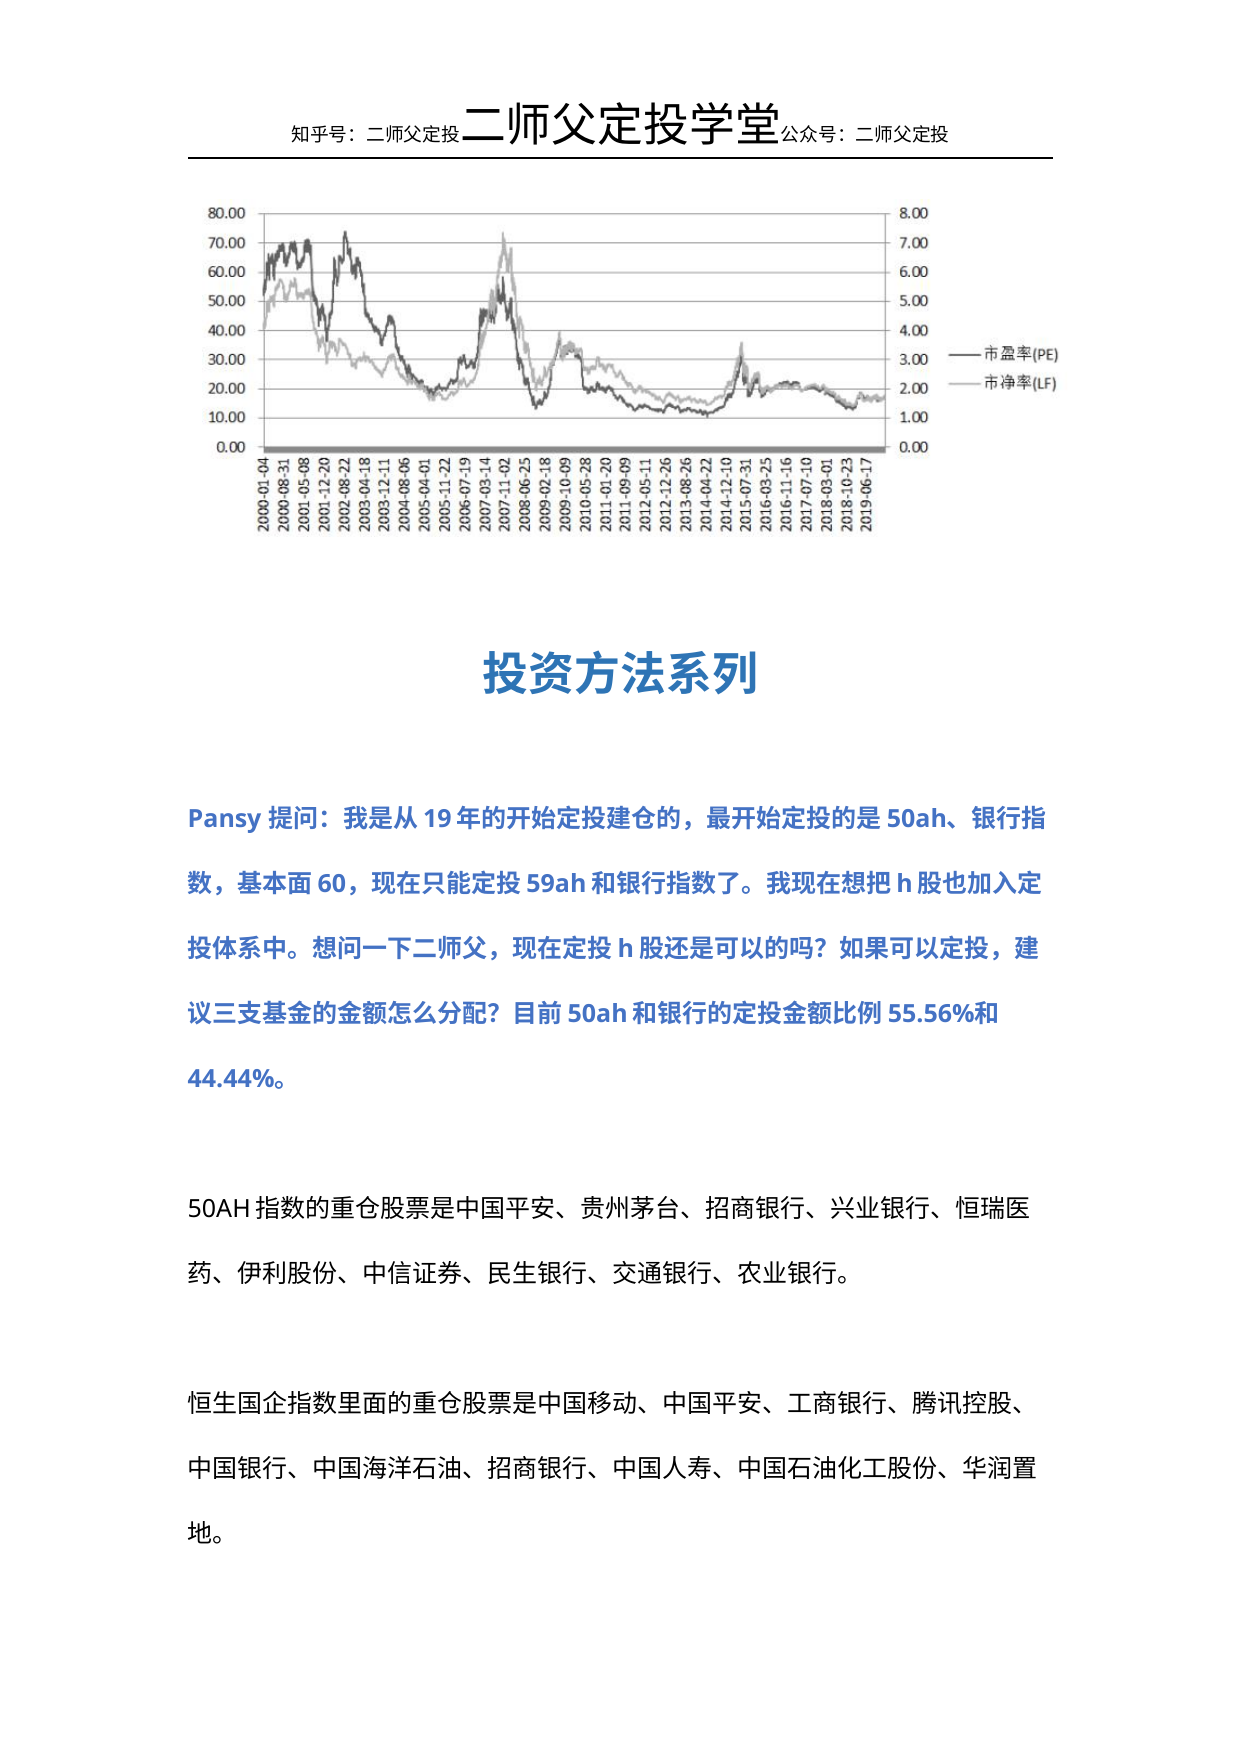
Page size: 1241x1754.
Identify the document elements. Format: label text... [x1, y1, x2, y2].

picture [202, 199, 1068, 537]
text 恒生国企指数里面的重仓股票是中国移动、中国平安、工商银行、腾讯控股、中国银行、中国海洋石油、招商银行、中国人寿、中国石油化工股份、华润置地。 [187, 1369, 1053, 1564]
text 50AH指数的重仓股票是中国平安、贵州茅台、招商银行、兴业银行、恒瑞医药、伊利股份、中信证券、民生银行、交通银行、农业银行。 [187, 1174, 1053, 1304]
text 投资方法系列 [187, 622, 1053, 719]
text Pansy 提问：我是从19年的开始定投建仓的，最开始定投的是50ah、银行指数，基本面60，现在只能定投59ah和银行指数了。我现在想把h股也加入定投体系中。想问一下二师父，现在定投h股还是可以的吗？如果可以定投，建议三支基金的金额怎么分配？目前50ah和银行的定投金额比例55.56%和44.44%。 [187, 784, 1053, 1109]
